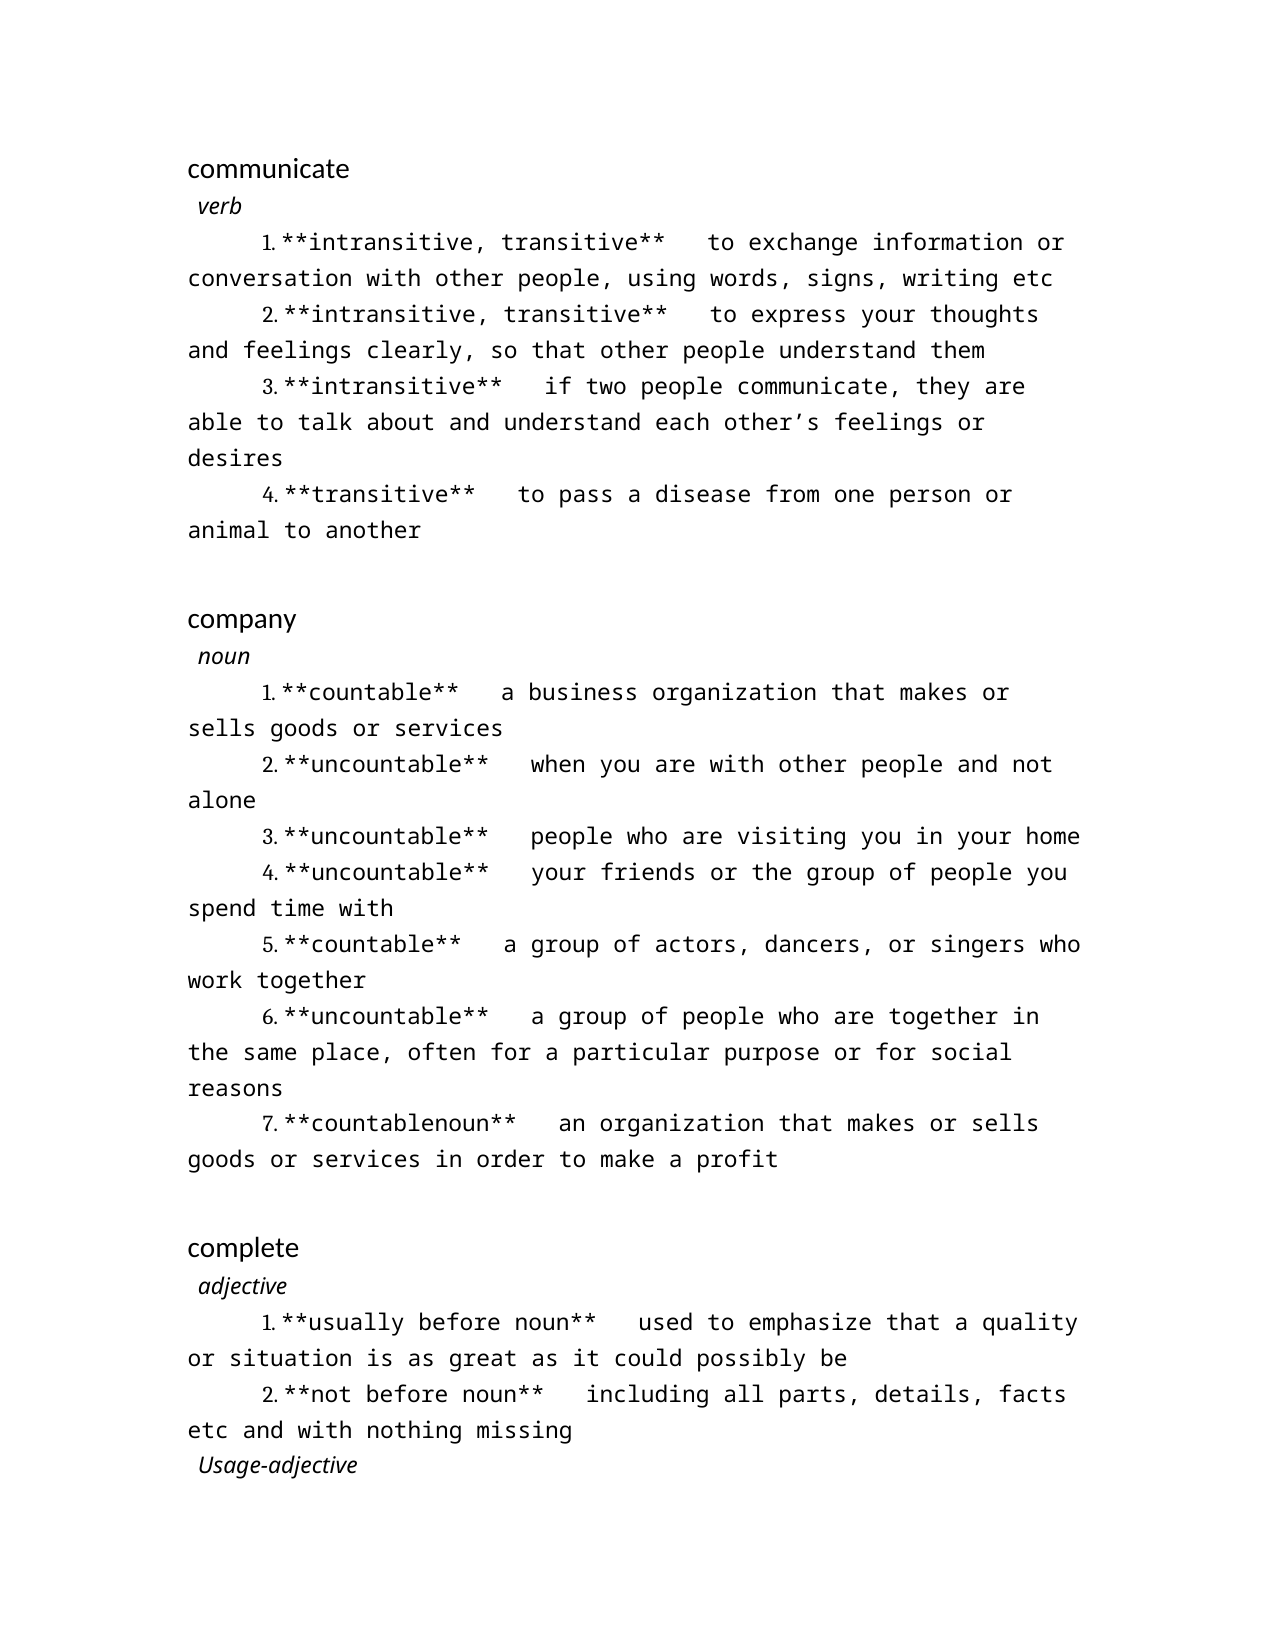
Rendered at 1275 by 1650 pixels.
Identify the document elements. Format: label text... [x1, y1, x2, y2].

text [187, 1229, 1087, 1481]
text company noun 1. **countable** a business organization that makes or sells goods or services 2. **uncountable** when you are with other people and not alone 3. **uncountable** people who are visiting you in your home 4. **uncountable** your friends or the group of people you spend time with 5. **countable** a group of actors, dancers, or singers who work together 6. **uncountable** a group of people who are together in the same place, often for a particular purpose or for social reasons 7. **countablenoun** an organization that makes or sells goods or services in order to make a profit [187, 600, 1087, 1205]
text communicate verb 1. **intransitive, transitive** to exchange information or conversation with other people, using words, signs, writing etc 2. **intransitive, transitive** to express your thoughts and feelings clearly, so that other people understand them 3. **intransitive** if two people communicate, they are able to talk about and understand each other’s feelings or desires 4. **transitive** to pass a disease from one person or animal to another [187, 150, 1087, 575]
